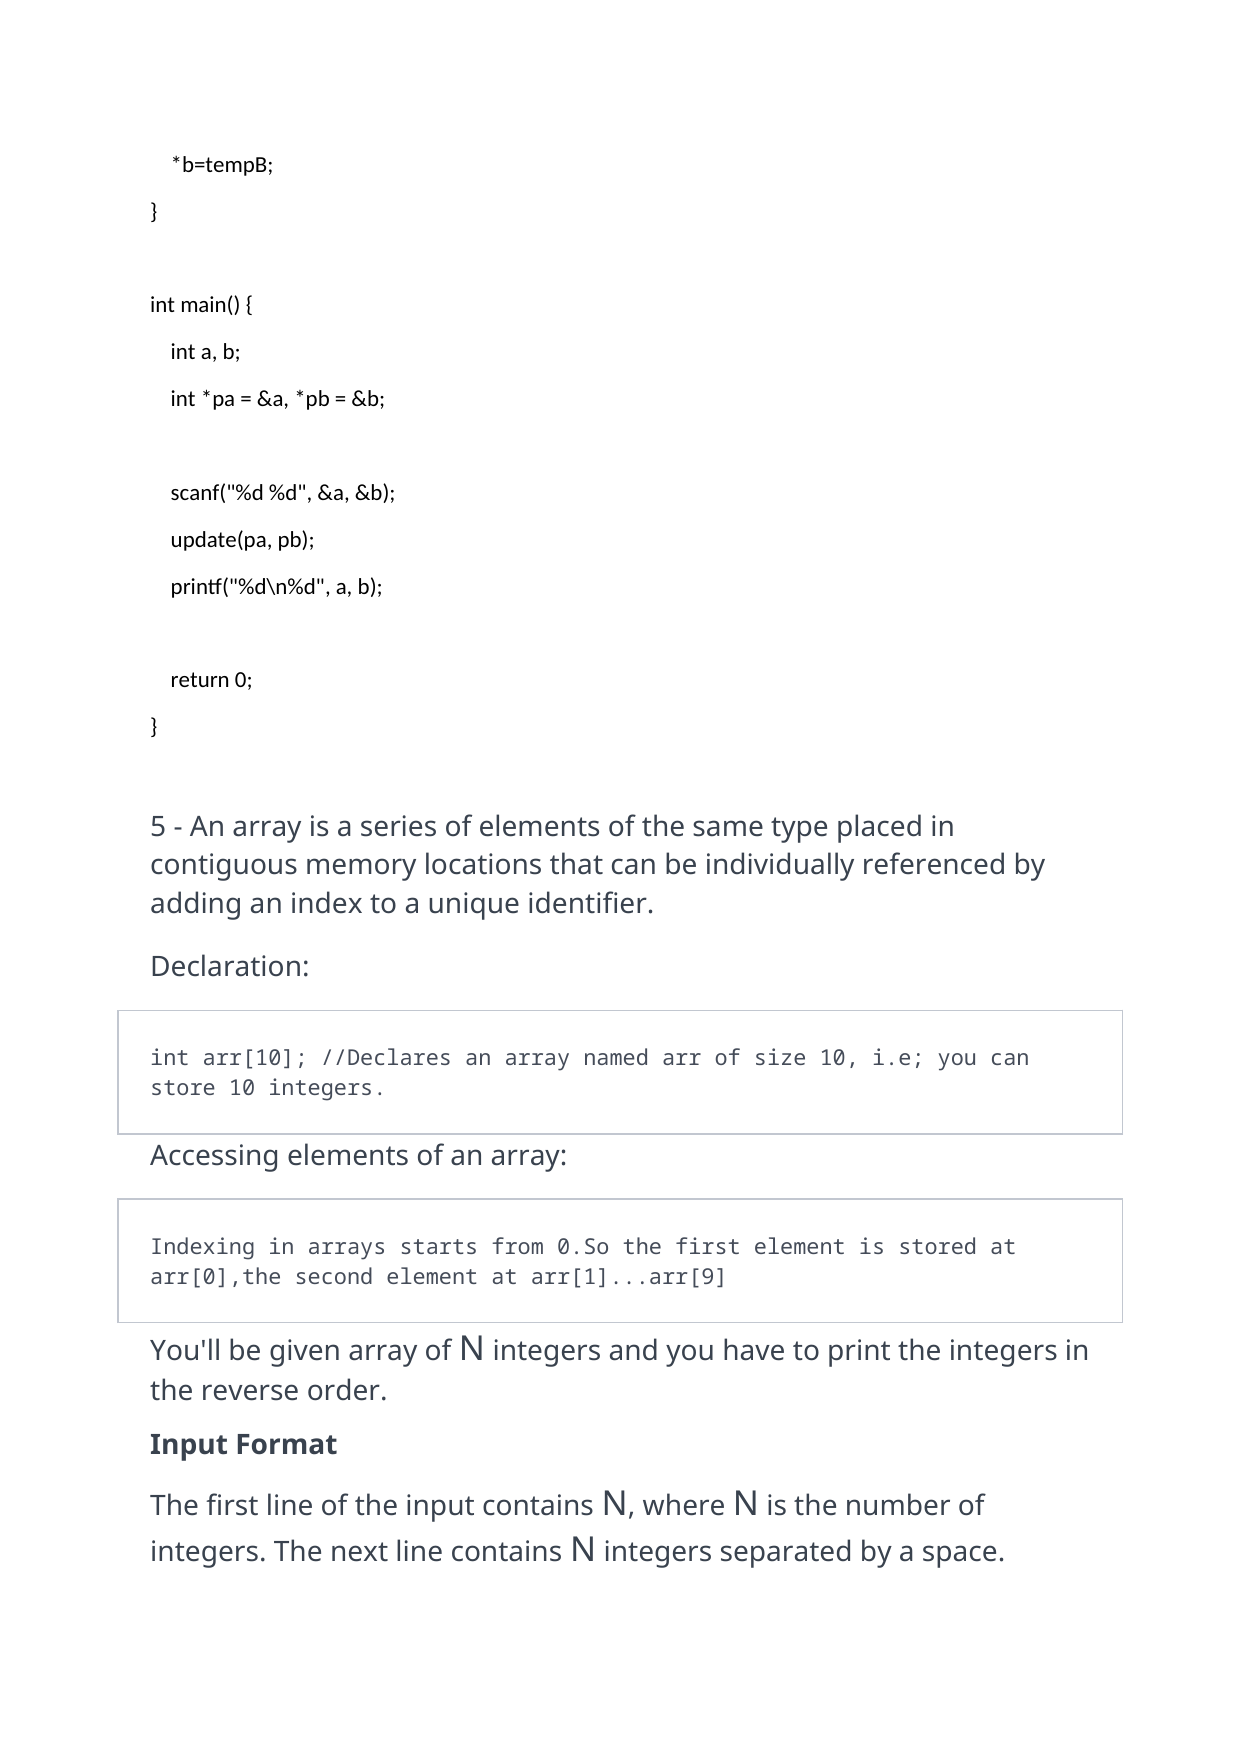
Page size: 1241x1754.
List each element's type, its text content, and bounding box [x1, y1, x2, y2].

text int arr[10]; //Declares an array named arr of size 10, i.e; you can store 10 integers. [119, 1011, 1122, 1133]
text Accessing elements of an array: [150, 1135, 1090, 1173]
text You'll be given array of N integers and you have to print the integers in the reverse order. [150, 1323, 1090, 1408]
text Input Format [150, 1424, 1090, 1462]
text int main() { [150, 291, 1090, 319]
text scanf("%d %d", &a, &b); [150, 478, 1090, 506]
text *b=tempB; [150, 150, 1090, 178]
text return 0; [150, 666, 1090, 694]
text Declaration: [150, 946, 1090, 984]
text printf("%d\n%d", a, b); [150, 572, 1090, 600]
text int *pa = &a, *pb = &b; [150, 384, 1090, 412]
text Indexing in arrays starts from 0.So the first element is stored at arr[0],the second element at arr[1]...arr[9] [119, 1200, 1122, 1322]
text update(pa, pb); [150, 525, 1090, 553]
text } [150, 197, 1090, 225]
text } [150, 712, 1090, 741]
text The first line of the input contains N, where N is the number of integers. The next line contains N integers separated by a space. [150, 1478, 1090, 1572]
text int a, b; [150, 337, 1090, 366]
text 5 - An array is a series of elements of the same type placed in contiguous memory locations that can be individually referenced by adding an index to a unique identifier. [150, 806, 1090, 921]
